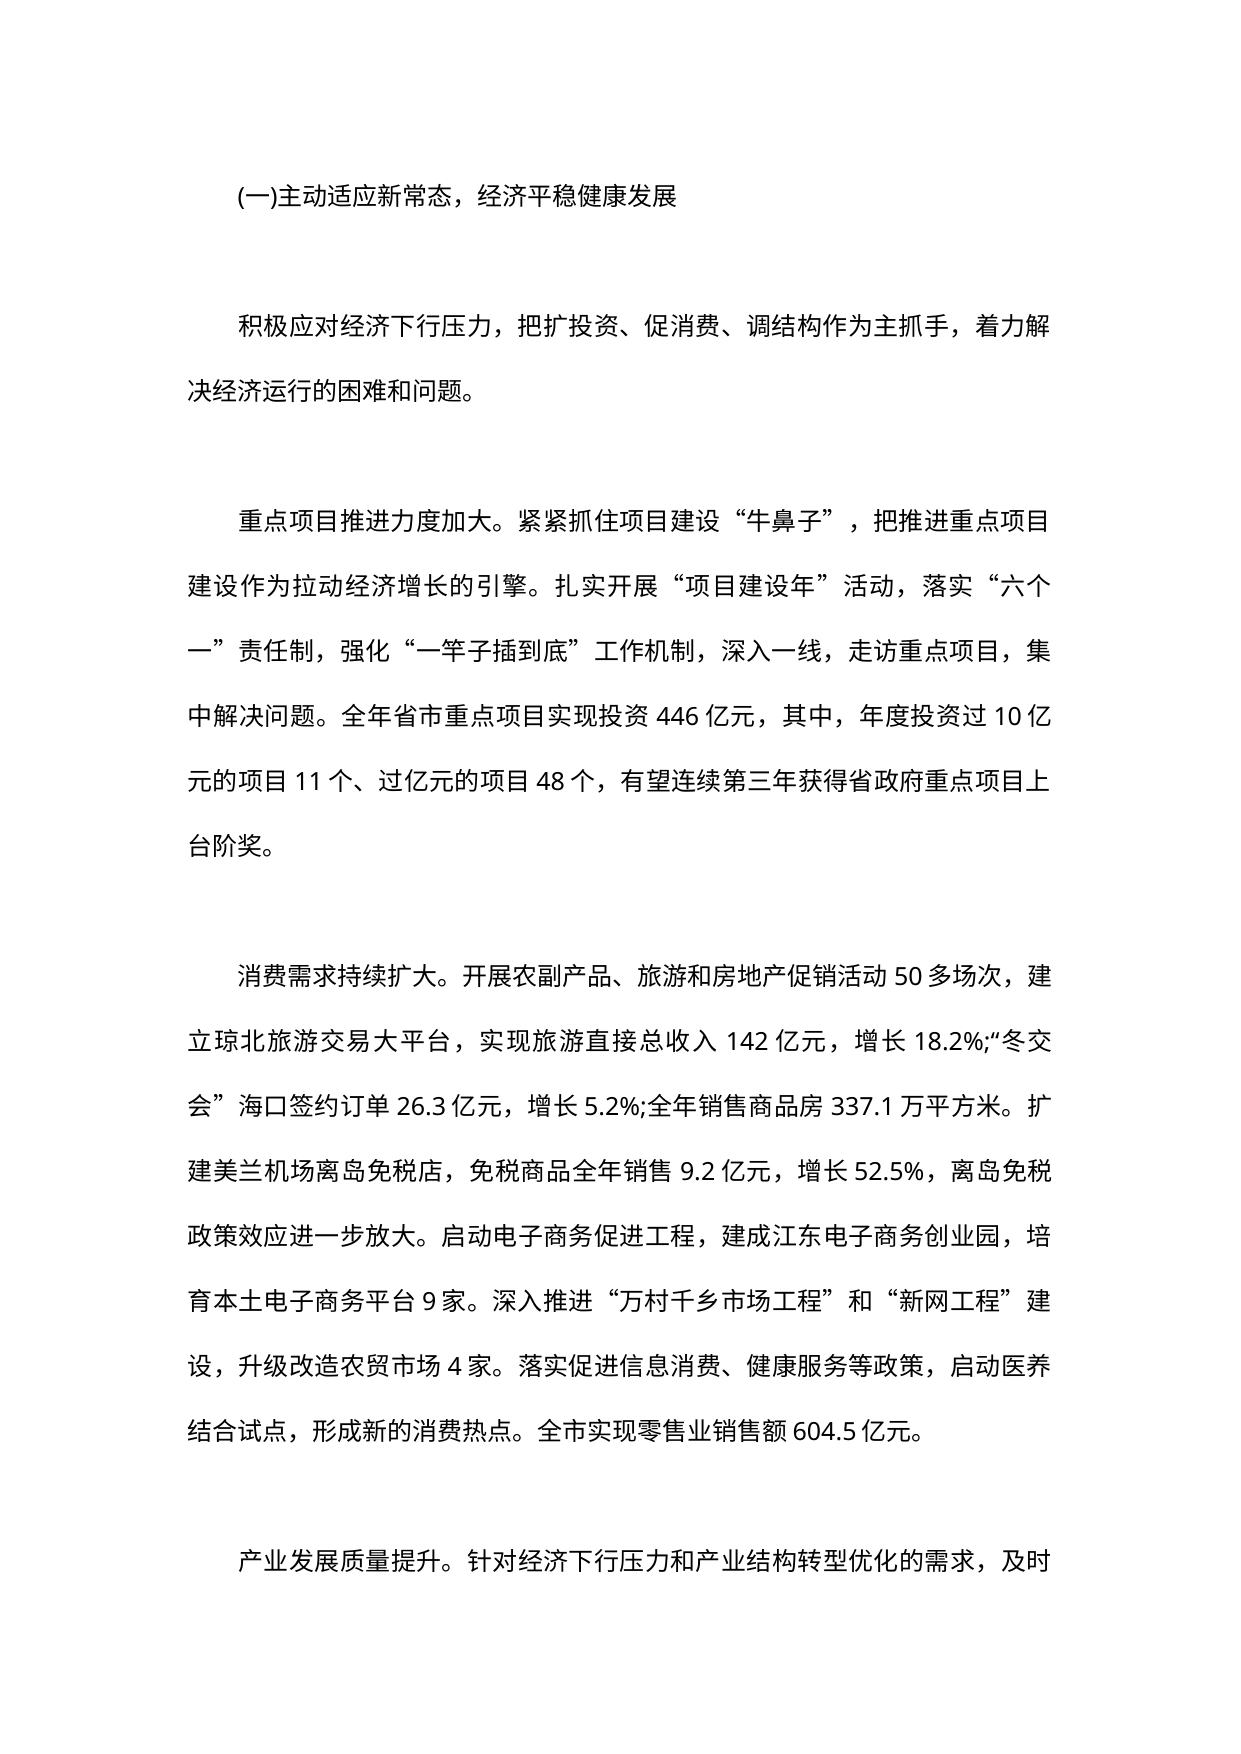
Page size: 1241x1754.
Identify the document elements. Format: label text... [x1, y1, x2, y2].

text 重点项目推进力度加大。紧紧抓住项目建设“牛鼻子”，把推进重点项目建设作为拉动经济增长的引擎。扎实开展“项目建设年”活动，落实“六个一”责任制，强化“一竿子插到底”工作机制，深入一线，走访重点项目，集中解决问题。全年省市重点项目实现投资446亿元，其中，年度投资过10亿元的项目11个、过亿元的项目48个，有望连续第三年获得省政府重点项目上台阶奖。 [187, 487, 1053, 877]
text 消费需求持续扩大。开展农副产品、旅游和房地产促销活动50多场次，建立琼北旅游交易大平台，实现旅游直接总收入142亿元，增长18.2%;“冬交会”海口签约订单26.3亿元，增长5.2%;全年销售商品房337.1万平方米。扩建美兰机场离岛免税店，免税商品全年销售9.2亿元，增长52.5%，离岛免税政策效应进一步放大。启动电子商务促进工程，建成江东电子商务创业园，培育本土电子商务平台9家。深入推进“万村千乡市场工程”和“新网工程”建设，升级改造农贸市场4家。落实促进信息消费、健康服务等政策，启动医养结合试点，形成新的消费热点。全市实现零售业销售额604.5亿元。 [187, 942, 1053, 1462]
text 积极应对经济下行压力，把扩投资、促消费、调结构作为主抓手，着力解决经济运行的困难和问题。 [187, 292, 1053, 422]
text (一)主动适应新常态，经济平稳健康发展 [187, 162, 1053, 227]
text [187, 1527, 1053, 1592]
